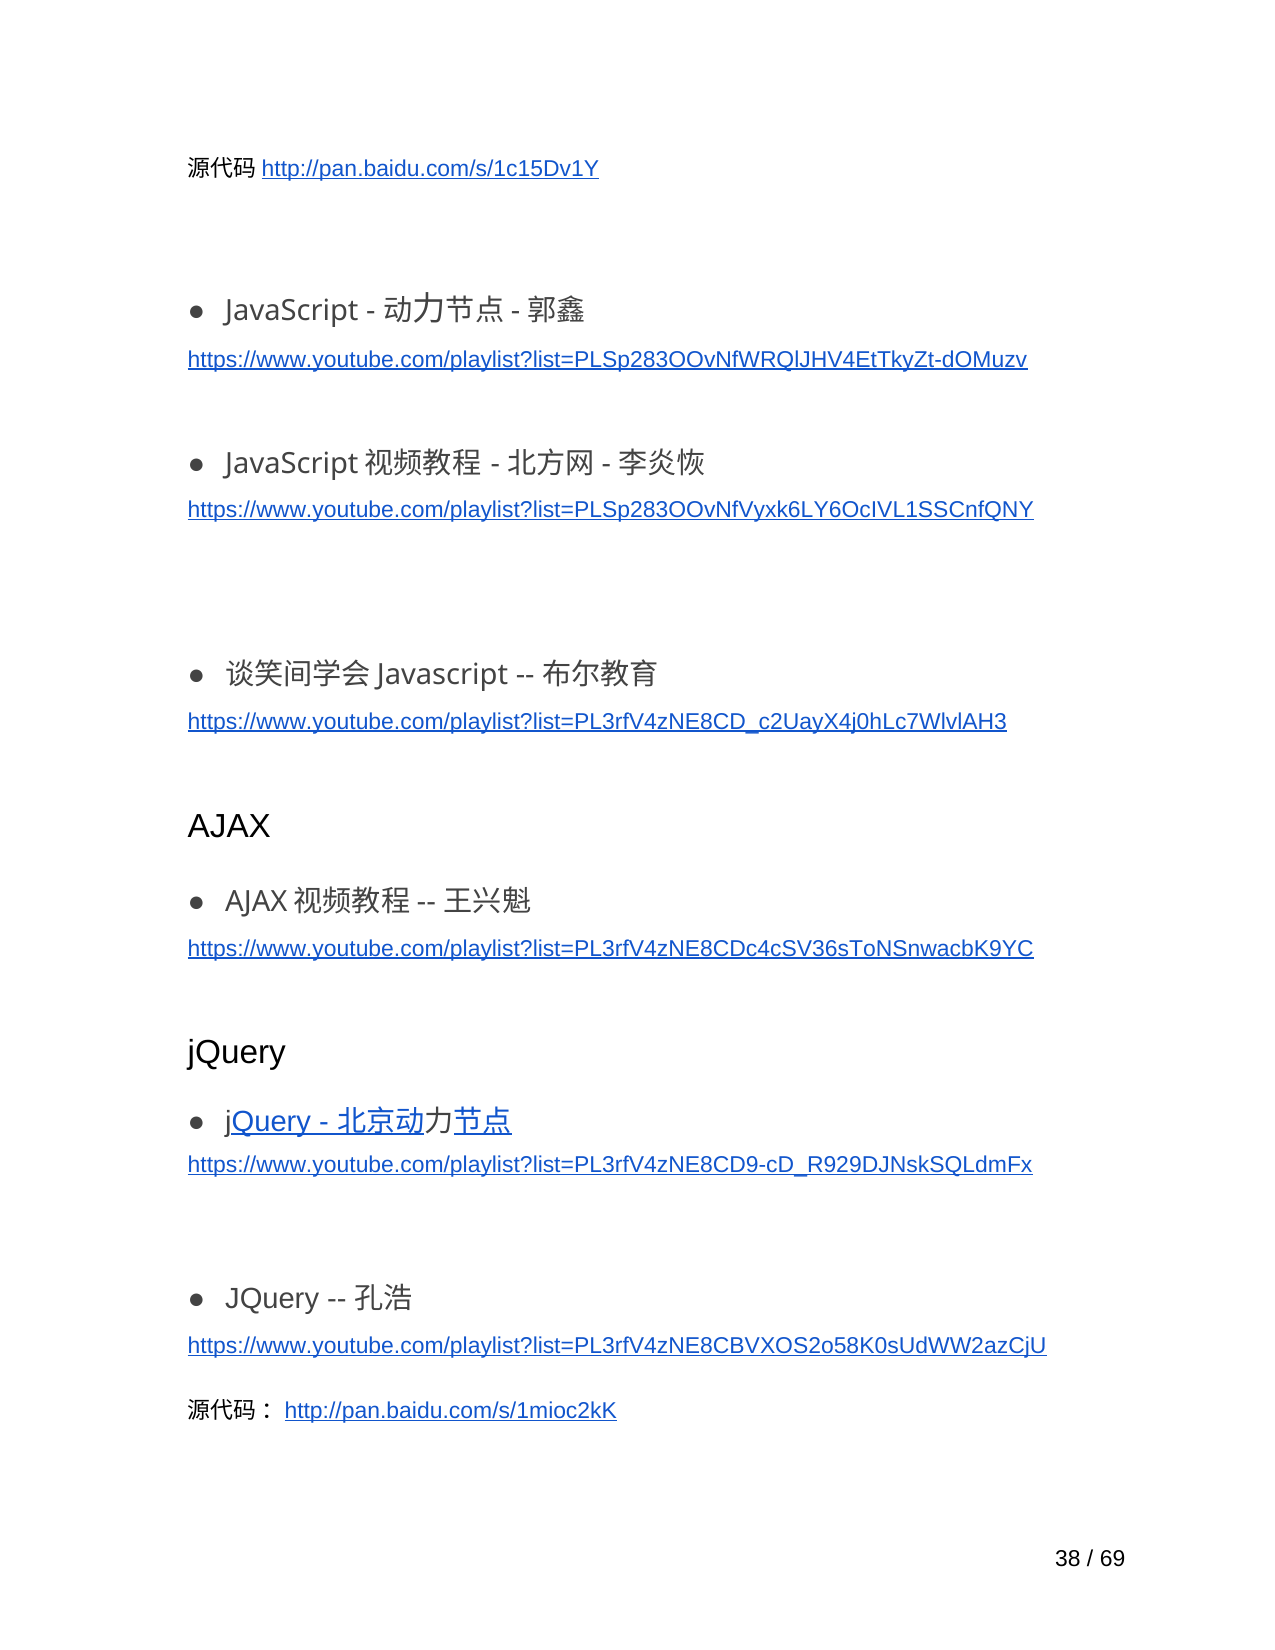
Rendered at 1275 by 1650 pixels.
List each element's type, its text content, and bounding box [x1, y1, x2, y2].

subtitle AJAX [187, 806, 1125, 844]
text https://www.youtube.com/playlist?list=PLSp283OOvNfWRQlJHV4EtTkyZt-dOMuzv [187, 346, 1125, 372]
text 源代码 http://pan.baidu.com/s/1c15Dv1Y [187, 150, 1125, 183]
subtitle AJAX视频教程 -- 王兴魁 [187, 877, 1125, 920]
text https://www.youtube.com/playlist?list=PL3rfV4zNE8CD_c2UayX4j0hLc7WlvlAH3 [187, 708, 1125, 734]
subtitle JavaScript视频教程 - 北方网 - 李炎恢 [187, 439, 1125, 482]
subtitle 谈笑间学会Javascript -- 布尔教育 [187, 651, 1125, 693]
subtitle jQuery - 北京动力节点 [187, 1104, 1125, 1138]
subtitle JQuery -- 孔浩 [187, 1275, 1125, 1317]
text 源代码 ：http://pan.baidu.com/s/1mioc2kK [187, 1392, 1125, 1426]
text https://www.youtube.com/playlist?list=PL3rfV4zNE8CDc4cSV36sToNSnwacbK9YC [187, 934, 1125, 961]
text https://www.youtube.com/playlist?list=PL3rfV4zNE8CBVXOS2o58K0sUdWW2azCjU [187, 1332, 1125, 1358]
text https://www.youtube.com/playlist?list=PLSp283OOvNfVyxk6LY6OcIVL1SSCnfQNY [187, 496, 1125, 523]
text https://www.youtube.com/playlist?list=PL3rfV4zNE8CD9-cD_R929DJNskSQLdmFx [187, 1151, 1125, 1177]
subtitle jQuery [187, 1032, 1125, 1071]
subtitle JavaScript - 动力节点 - 郭鑫 [187, 282, 1125, 330]
